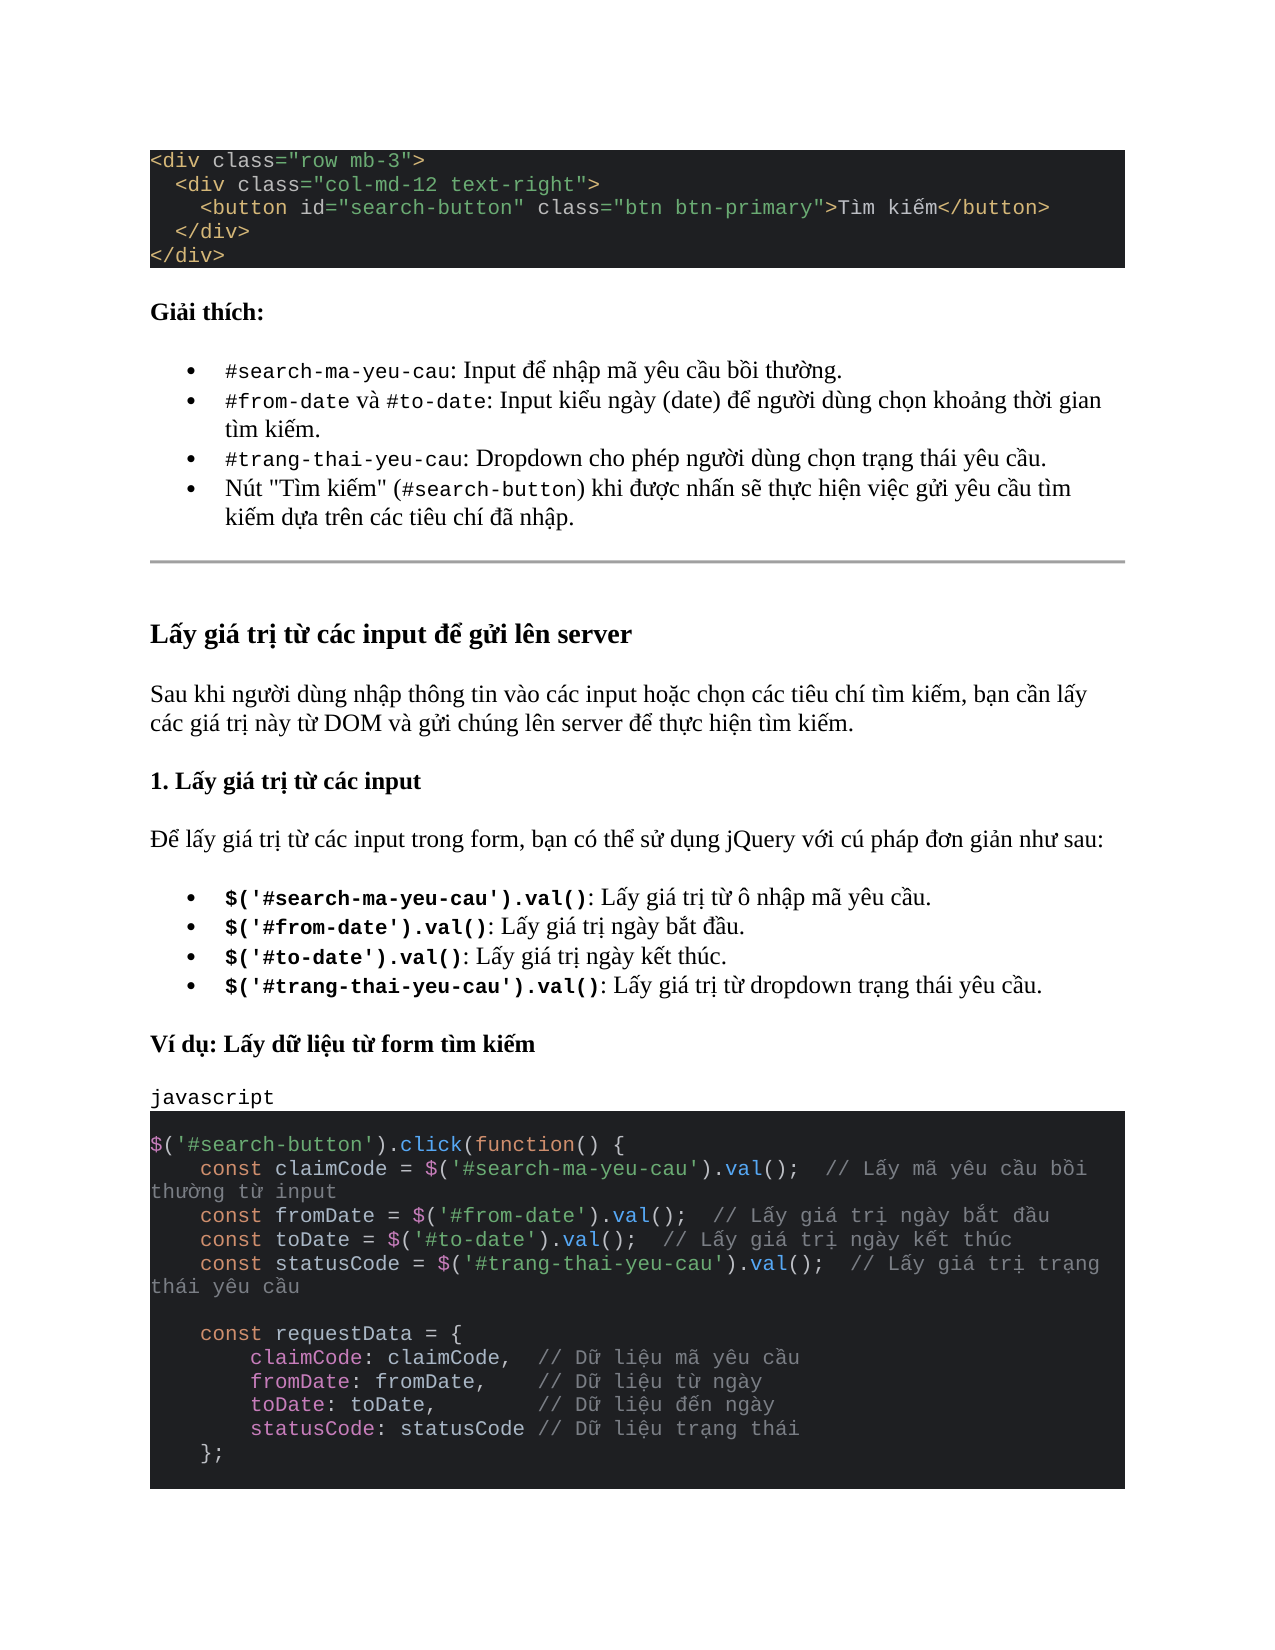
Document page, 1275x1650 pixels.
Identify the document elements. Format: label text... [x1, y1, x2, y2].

text Giải thích: [150, 297, 1125, 326]
text Để lấy giá trị từ các input trong form, bạn có thể sử dụng jQuery với cú pháp đơn giản như sau: [150, 824, 1125, 852]
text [150, 150, 1125, 268]
list Nút "Tìm kiếm" (#search-button) khi được nhấn sẽ thực hiện việc gửi yêu cầu tìm kiếm dựa trên các tiêu chí đã nhập. [187, 473, 1125, 531]
text Sau khi người dùng nhập thông tin vào các input hoặc chọn các tiêu chí tìm kiếm, bạn cần lấy các giá trị này từ DOM và gửi chúng lên server để thực hiện tìm kiếm. [150, 679, 1125, 737]
text Lấy giá trị từ các input để gửi lên server [150, 617, 1125, 650]
list $('#to-date').val(): Lấy giá trị ngày kết thúc. [187, 941, 1125, 970]
text 1. Lấy giá trị từ các input [150, 766, 1125, 794]
text Ví dụ: Lấy dữ liệu từ form tìm kiếm [150, 1029, 1125, 1058]
list $('#from-date').val(): Lấy giá trị ngày bắt đầu. [187, 911, 1125, 941]
list #from-date và #to-date: Input kiểu ngày (date) để người dùng chọn khoảng thời gian tìm kiếm. [187, 385, 1125, 443]
text javascript [150, 1087, 1125, 1111]
list #search-ma-yeu-cau: Input để nhập mã yêu cầu bồi thường. [187, 355, 1125, 385]
list $('#search-ma-yeu-cau').val(): Lấy giá trị từ ô nhập mã yêu cầu. [187, 882, 1125, 911]
list #trang-thai-yeu-cau: Dropdown cho phép người dùng chọn trạng thái yêu cầu. [187, 443, 1125, 473]
list $('#trang-thai-yeu-cau').val(): Lấy giá trị từ dropdown trạng thái yêu cầu. [187, 970, 1125, 1000]
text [150, 1111, 1125, 1489]
